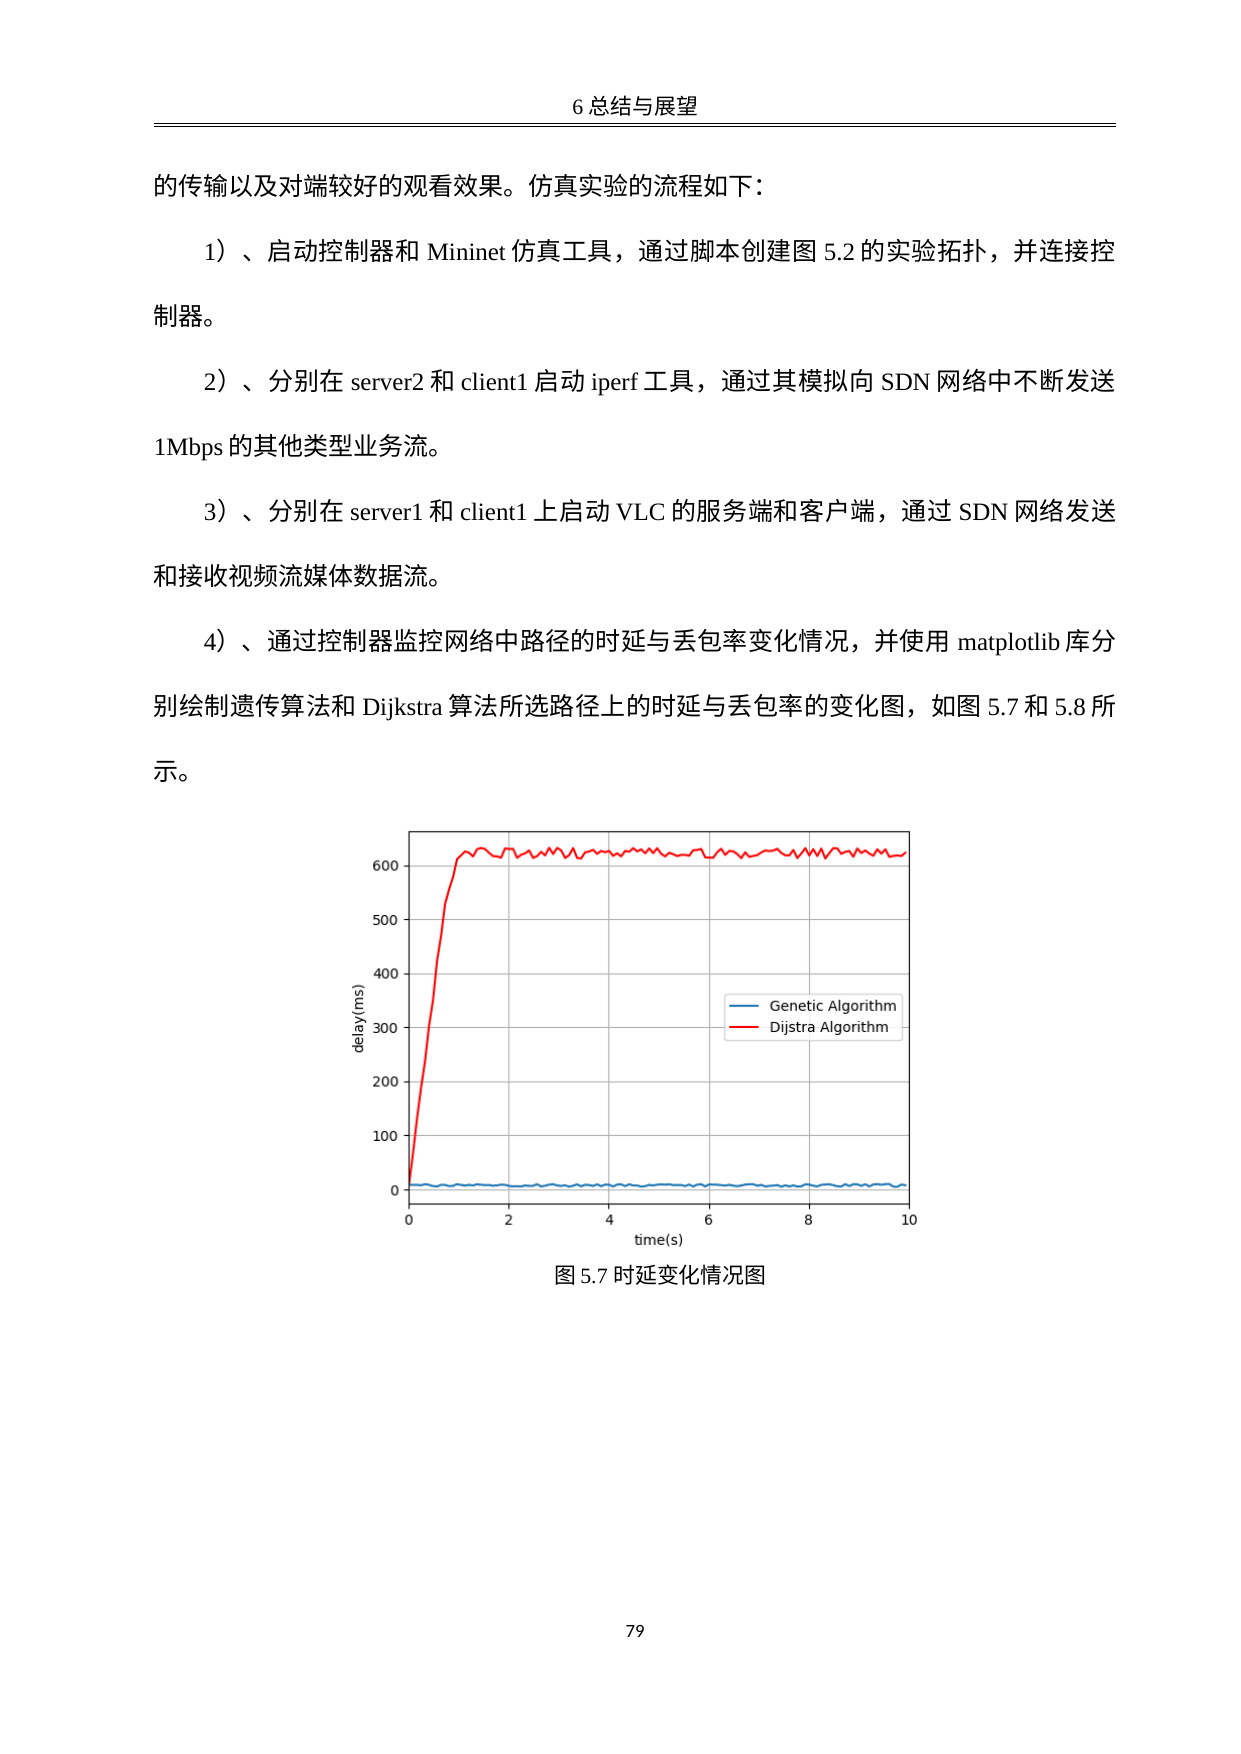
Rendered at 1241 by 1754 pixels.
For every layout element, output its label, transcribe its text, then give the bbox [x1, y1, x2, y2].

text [154, 152, 1116, 217]
text 2）、分别在server2和client1启动iperf工具，通过其模拟向SDN网络中不断发送1Mbps的其他类型业务流。 [154, 347, 1116, 477]
text 1）、启动控制器和Mininet仿真工具，通过脚本创建图5.2的实验拓扑，并连接控制器。 [154, 217, 1116, 347]
table_header [203, 803, 1067, 1257]
text 4）、通过控制器监控网络中路径的时延与丢包率变化情况，并使用matplotlib库分别绘制遗传算法和Dijkstra算法所选路径上的时延与丢包率的变化图，如图5.7和5.8所示。 [154, 607, 1116, 802]
table_cell 图5.7 时延变化情况图 [203, 1258, 1067, 1322]
text 3）、分别在server1和client1上启动VLC的服务端和客户端，通过SDN网络发送和接收视频流媒体数据流。 [154, 477, 1116, 607]
picture [345, 802, 925, 1256]
